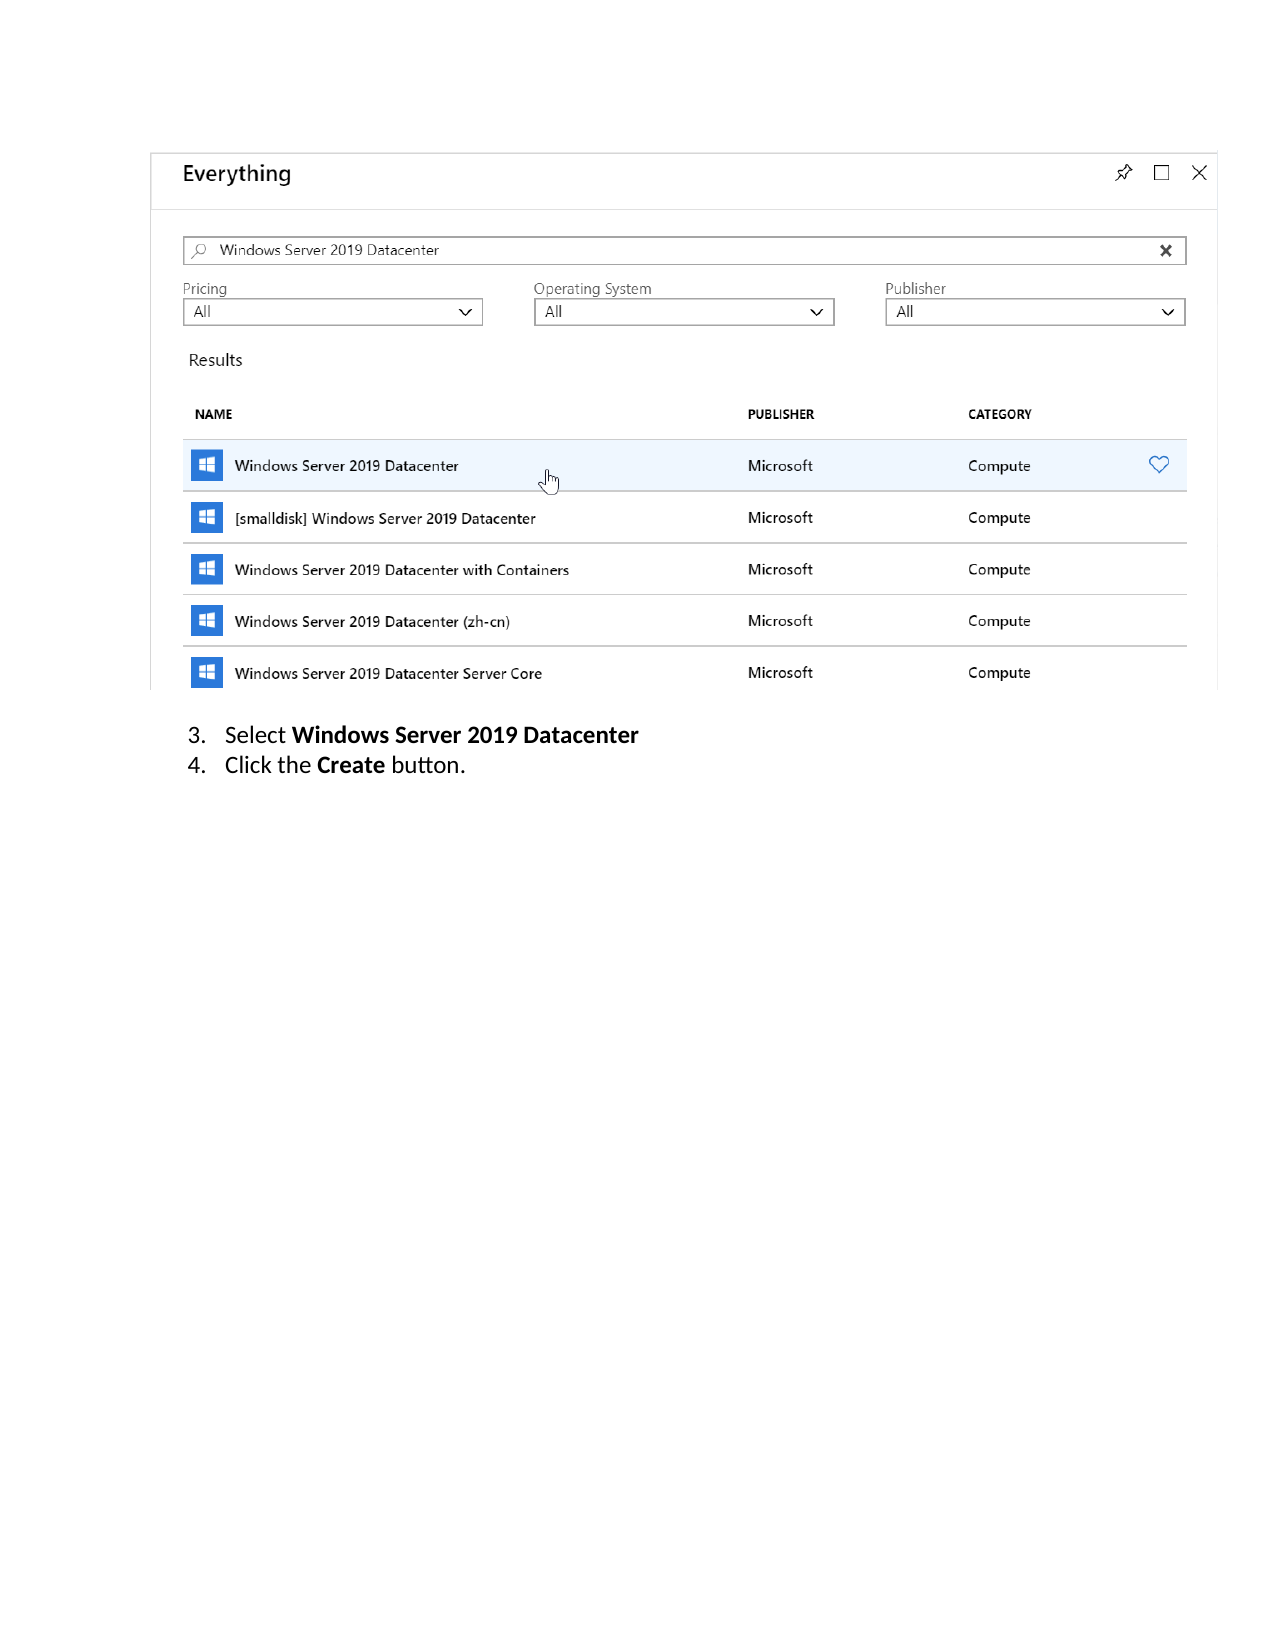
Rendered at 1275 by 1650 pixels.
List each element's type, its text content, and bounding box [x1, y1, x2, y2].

list Click the Create button. [187, 749, 1125, 780]
picture [150, 150, 1218, 690]
list Select Windows Server 2019 Datacenter [187, 719, 1125, 749]
